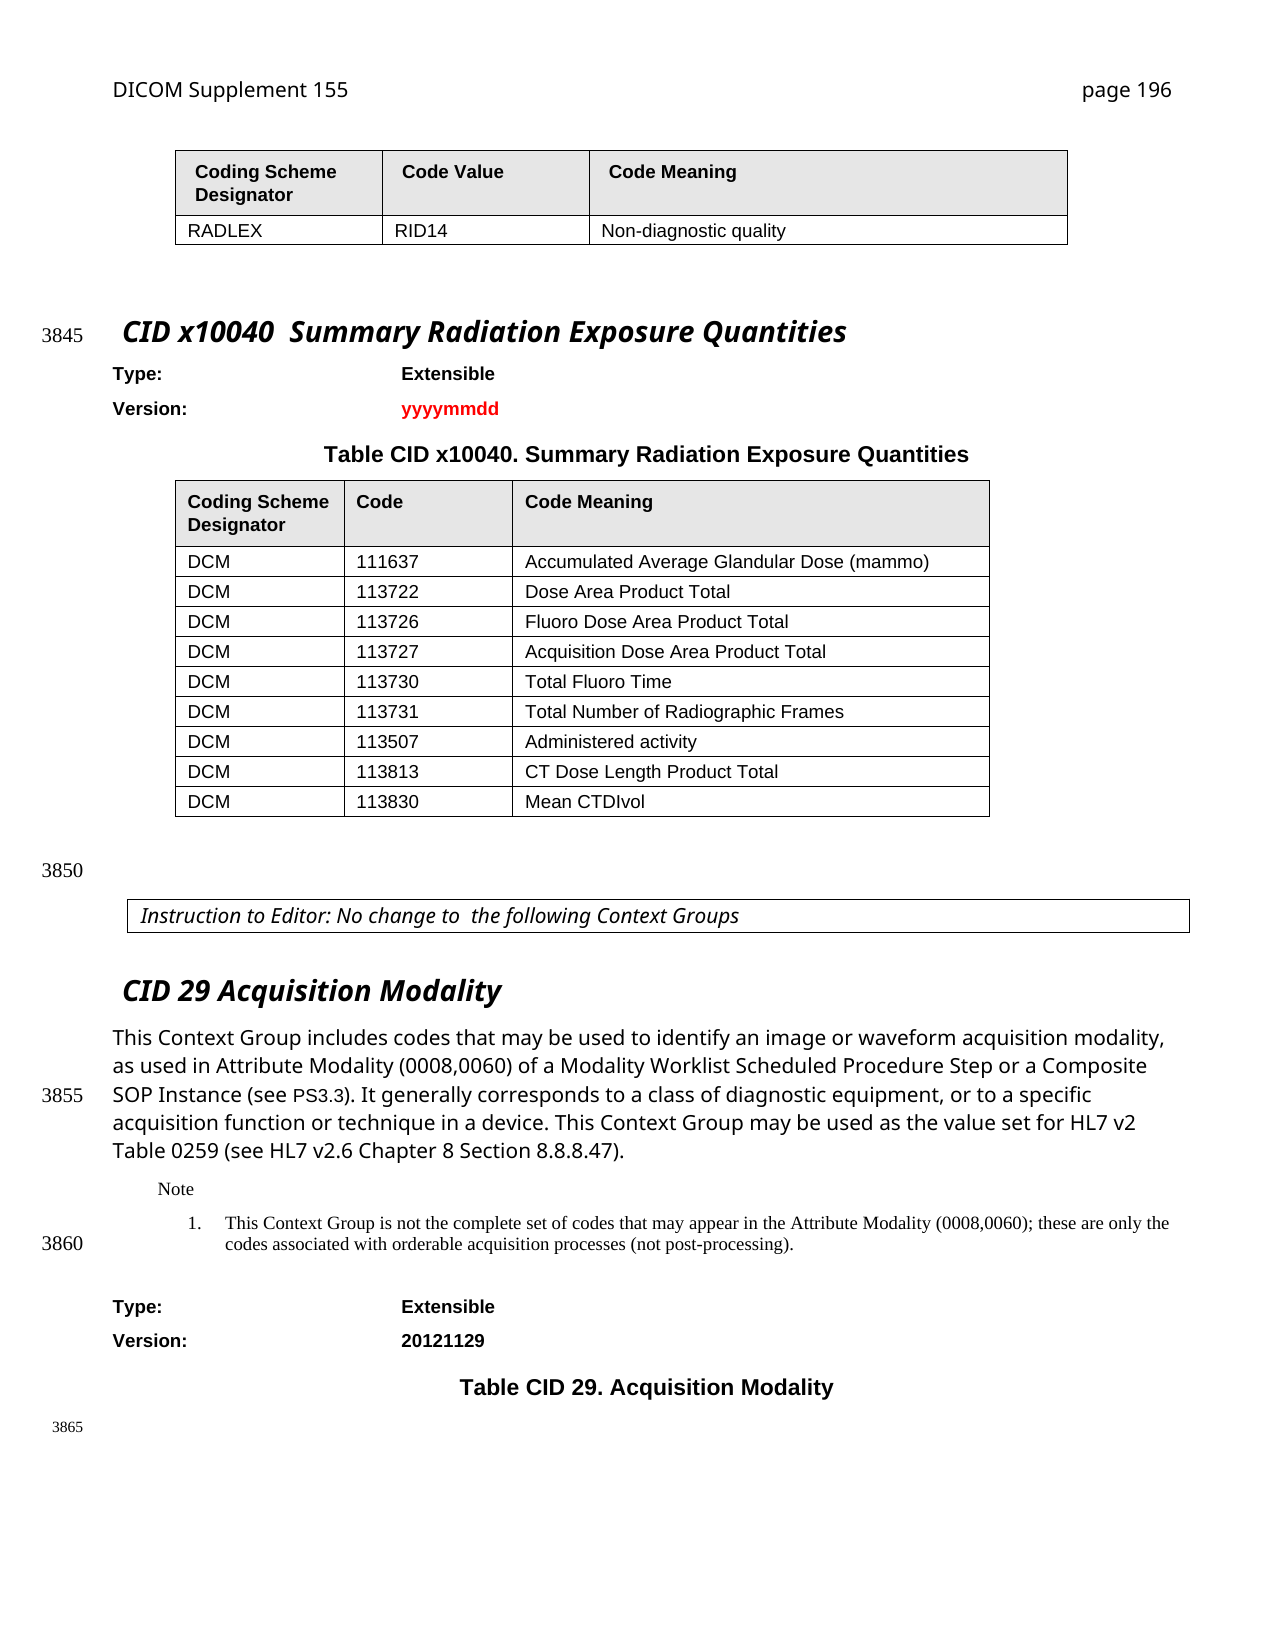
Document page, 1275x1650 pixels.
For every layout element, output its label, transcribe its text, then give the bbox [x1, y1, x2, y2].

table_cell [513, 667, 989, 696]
text Instruction to Editor: No change to the following Context Groups [128, 900, 1189, 932]
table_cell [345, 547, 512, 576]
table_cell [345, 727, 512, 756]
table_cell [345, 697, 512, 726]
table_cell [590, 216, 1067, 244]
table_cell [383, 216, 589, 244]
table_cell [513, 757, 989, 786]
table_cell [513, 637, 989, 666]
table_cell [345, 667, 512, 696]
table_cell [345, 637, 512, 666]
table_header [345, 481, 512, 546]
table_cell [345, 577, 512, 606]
text Table CID x10040. Summary Radiation Exposure Quantities [112, 441, 1181, 468]
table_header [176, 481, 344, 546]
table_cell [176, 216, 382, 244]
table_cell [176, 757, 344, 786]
subtitle CID x10040 Summary Radiation Exposure Quantities [122, 311, 1181, 351]
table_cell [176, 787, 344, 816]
text Version: yyyymmdd [112, 397, 1181, 419]
list This Context Group is not the complete set of codes that may appear in the Attribute Modality (0008,0060); these are only the codes associated with orderable acquisition processes (not post-processing). [187, 1212, 1181, 1255]
text Version: 20121129 [112, 1330, 1181, 1351]
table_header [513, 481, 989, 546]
text Note [157, 1178, 1181, 1199]
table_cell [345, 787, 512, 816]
text This Context Group includes codes that may be used to identify an image or waveform acquisition modality, as used in Attribute Modality (0008,0060) of a Modality Worklist Scheduled Procedure Step or a Composite SOP Instance (see PS3.3). It generally corresponds to a class of diagnostic equipment, or to a specific acquisition function or technique in a device. This Context Group may be used as the value set for HL7 v2 Table 0259 (see HL7 v2.6 Chapter 8 Section 8.8.8.47). [112, 1023, 1181, 1165]
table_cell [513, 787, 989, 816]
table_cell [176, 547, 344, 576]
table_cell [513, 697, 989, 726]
text Table CID 29. Acquisition Modality [112, 1374, 1181, 1400]
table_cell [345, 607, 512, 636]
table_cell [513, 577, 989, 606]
subtitle CID 29 Acquisition Modality [122, 971, 1181, 1010]
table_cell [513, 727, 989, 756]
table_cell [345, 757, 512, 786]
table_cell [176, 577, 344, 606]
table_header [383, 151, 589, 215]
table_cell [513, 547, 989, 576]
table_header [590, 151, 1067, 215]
text Type: Extensible [112, 1296, 1181, 1317]
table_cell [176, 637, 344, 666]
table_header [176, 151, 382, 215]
text Type: Extensible [112, 363, 1181, 385]
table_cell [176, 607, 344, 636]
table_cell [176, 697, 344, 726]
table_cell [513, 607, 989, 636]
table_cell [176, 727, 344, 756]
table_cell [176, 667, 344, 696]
